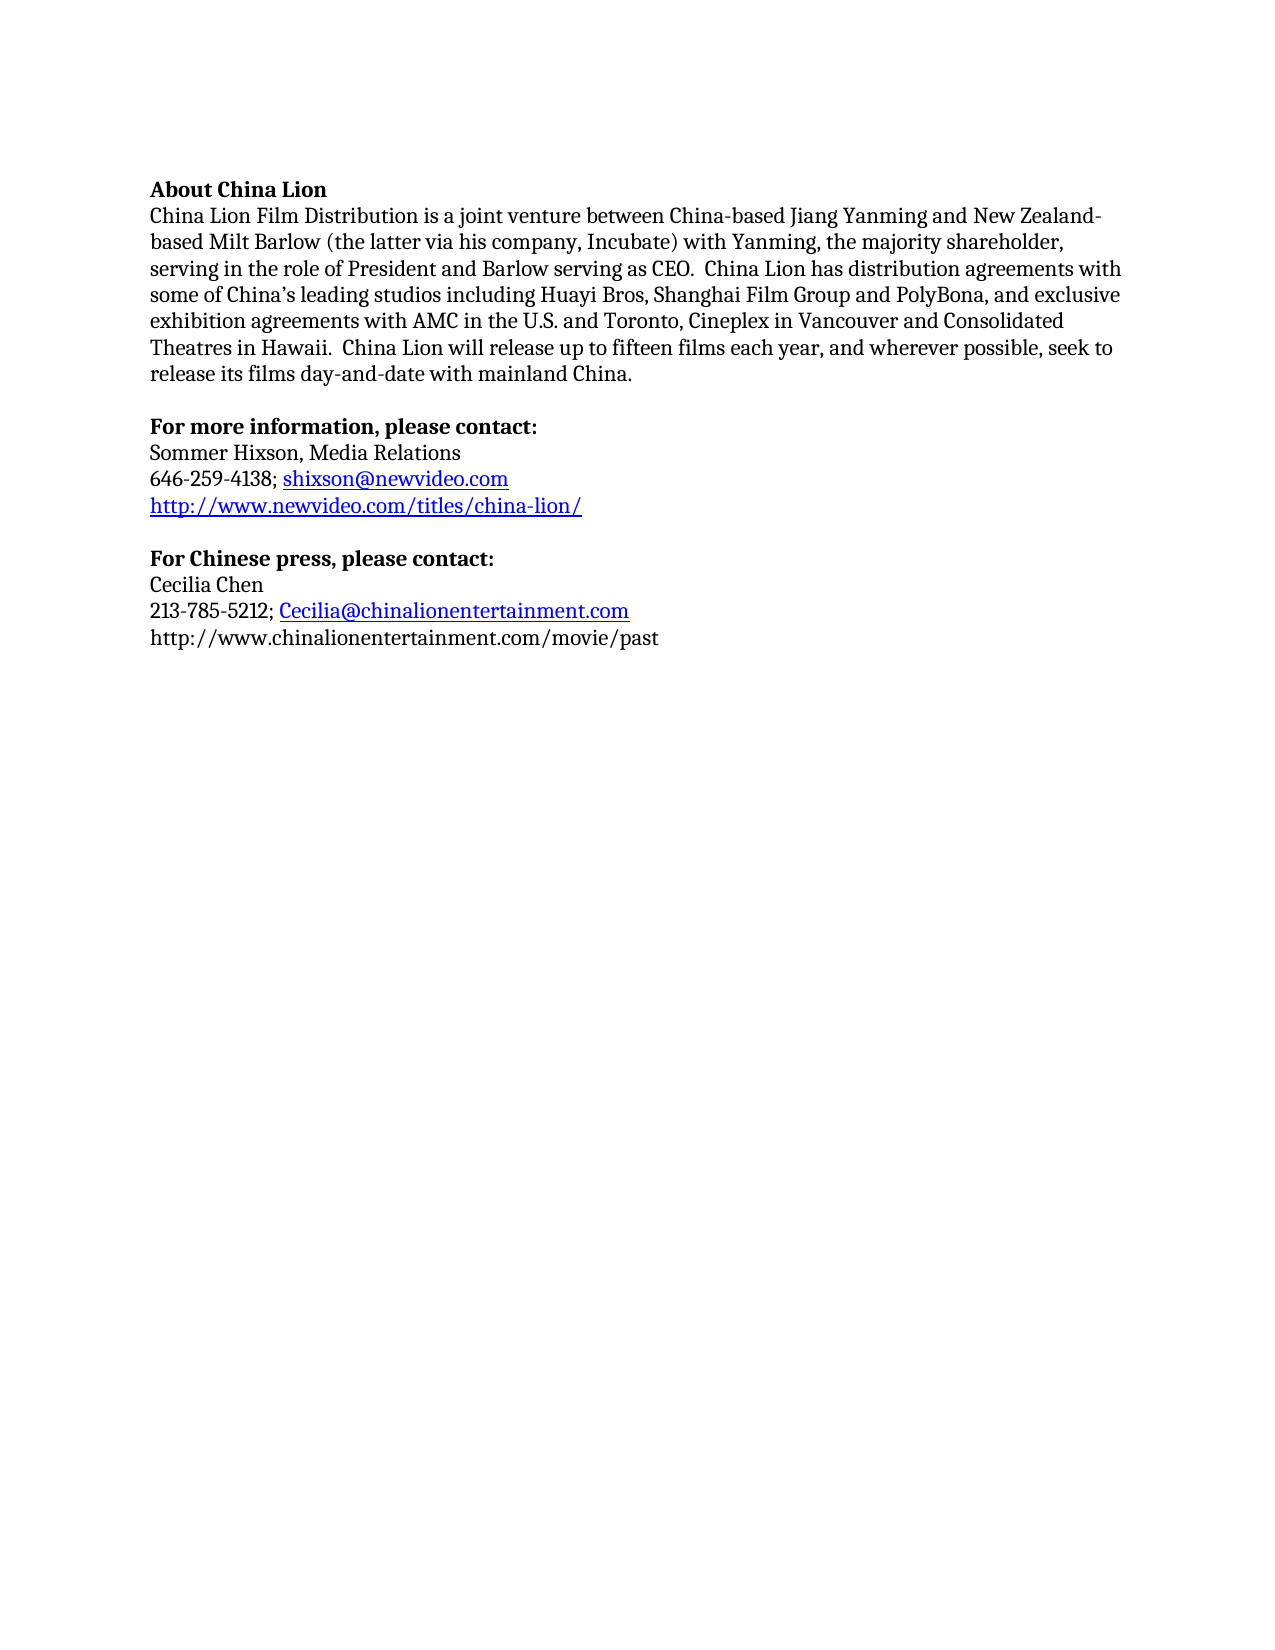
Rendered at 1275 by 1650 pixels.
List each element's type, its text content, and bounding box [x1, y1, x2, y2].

text 646-259-4138; shixson@newvideo.com [150, 466, 1125, 493]
text For more information, please contact: [150, 413, 1125, 440]
text China Lion Film Distribution is a joint venture between China-based Jiang Yanming and New Zealand-based Milt Barlow (the latter via his company, Incubate) with Yanming, the majority shareholder, serving in the role of President and Barlow serving as CEO. China Lion has distribution agreements with some of China’s leading studios including Huayi Bros, Shanghai Film Group and PolyBona, and exclusive exhibition agreements with AMC in the U.S. and Toronto, Cineplex in Vancouver and Consolidated Theatres in Hawaii. China Lion will release up to fifteen films each year, and wherever possible, seek to release its films day-and-date with mainland China. [150, 203, 1125, 387]
text Cecilia Chen [150, 572, 1125, 598]
text For Chinese press, please contact: [150, 545, 1125, 572]
text Sommer Hixson, Media Relations [150, 440, 1125, 466]
text http://www.newvideo.com/titles/china-lion/ [150, 493, 1125, 519]
text http://www.chinalionentertainment.com/movie/past [150, 624, 1125, 651]
text 213-785-5212; Cecilia@chinalionentertainment.com [150, 598, 1125, 624]
text About China Lion [150, 176, 1125, 203]
